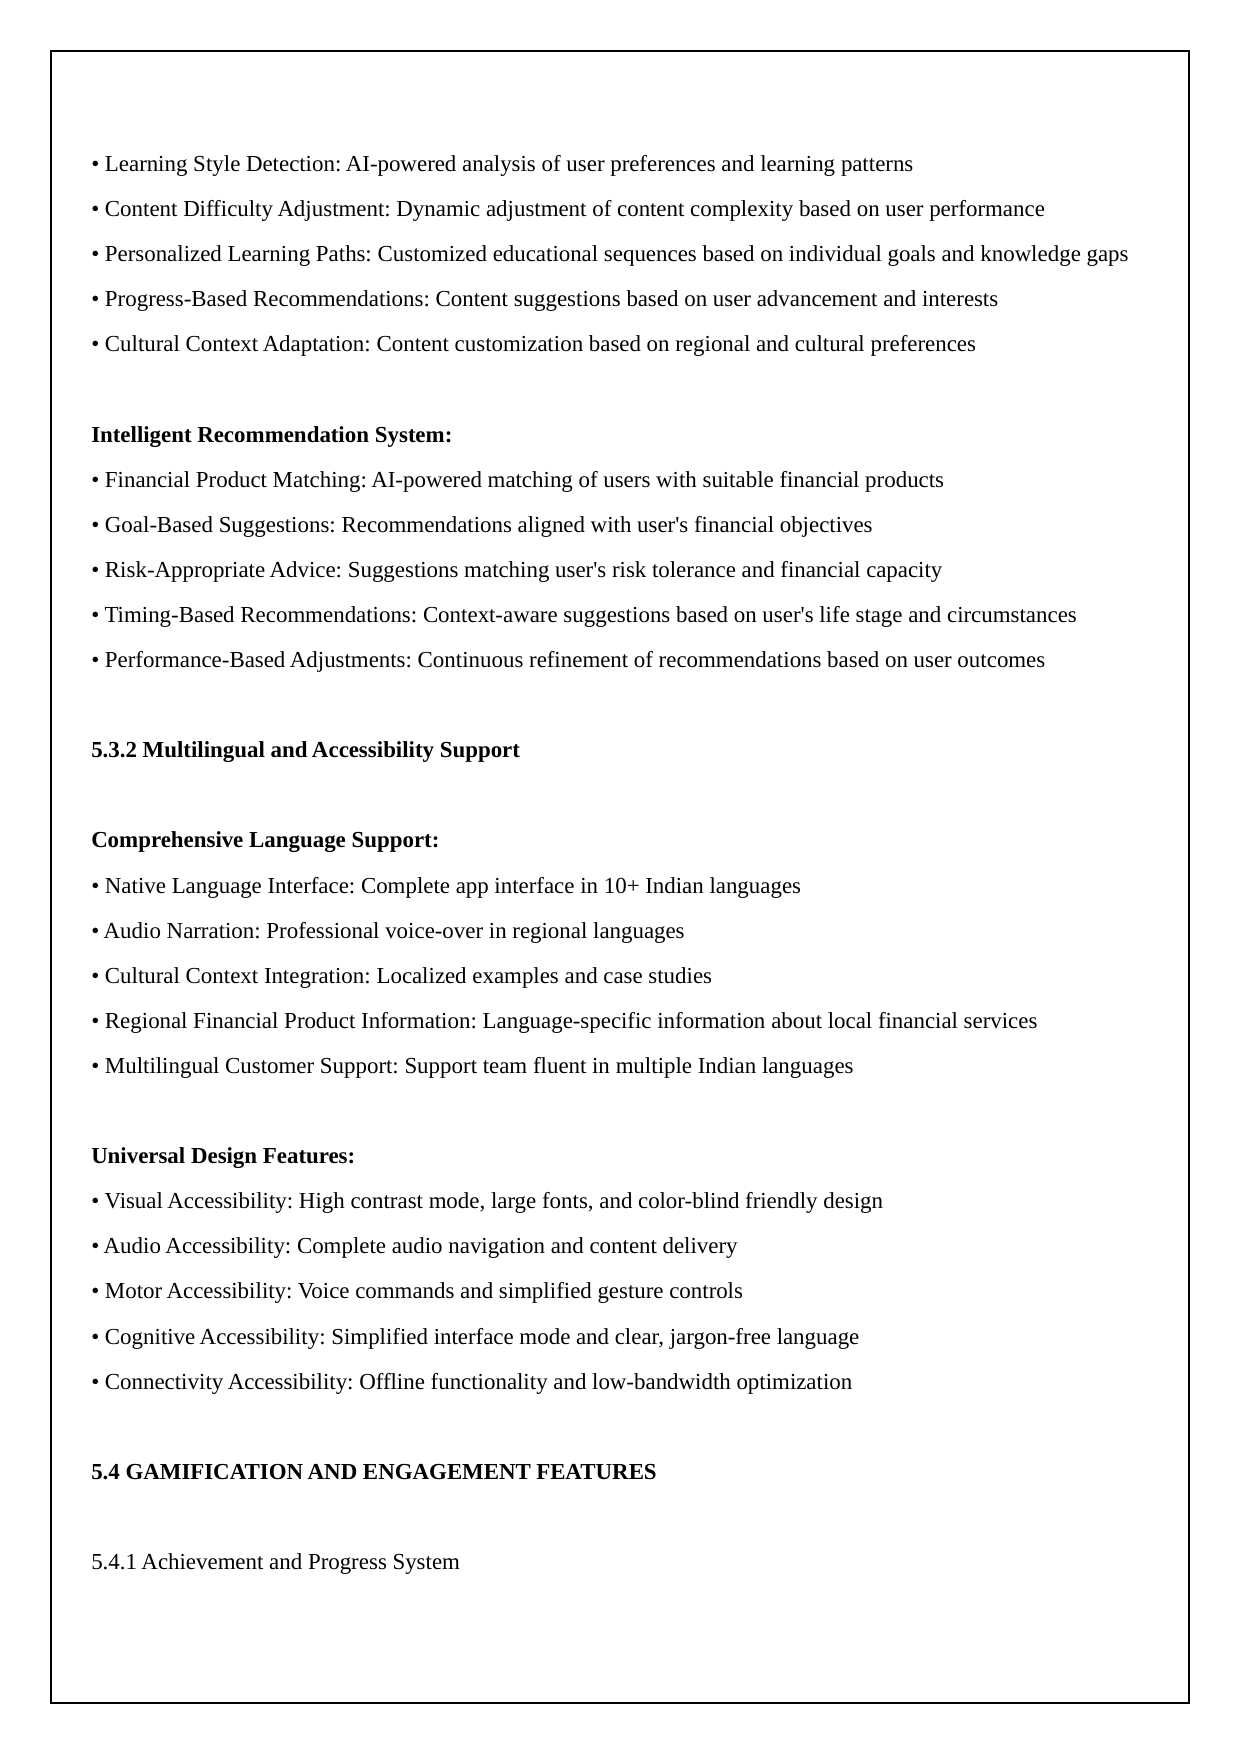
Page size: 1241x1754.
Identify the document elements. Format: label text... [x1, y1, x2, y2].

text • Native Language Interface: Complete app interface in 10+ Indian languages [91, 872, 1154, 898]
text 5.3.2 Multilingual and Accessibility Support [91, 736, 1154, 763]
text 5.4 GAMIFICATION AND ENGAGEMENT FEATURES [91, 1458, 1154, 1484]
text • Multilingual Customer Support: Support team fluent in multiple Indian languages [91, 1052, 1154, 1078]
text • Regional Financial Product Information: Language-specific information about local financial services [91, 1007, 1154, 1033]
text • Connectivity Accessibility: Offline functionality and low-bandwidth optimization [91, 1368, 1154, 1394]
text • Financial Product Matching: AI-powered matching of users with suitable financial products [91, 466, 1154, 492]
text Intelligent Recommendation System: [91, 421, 1154, 447]
text • Goal-Based Suggestions: Recommendations aligned with user's financial objectives [91, 511, 1154, 537]
text Comprehensive Language Support: [91, 827, 1154, 853]
text • Motor Accessibility: Voice commands and simplified gesture controls [91, 1278, 1154, 1304]
text Universal Design Features: [91, 1142, 1154, 1169]
text • Learning Style Detection: AI-powered analysis of user preferences and learning patterns [91, 150, 1154, 176]
text • Audio Narration: Professional voice-over in regional languages [91, 917, 1154, 943]
text • Timing-Based Recommendations: Context-aware suggestions based on user's life stage and circumstances [91, 601, 1154, 627]
text • Cultural Context Adaptation: Content customization based on regional and cultural preferences [91, 330, 1154, 357]
text • Progress-Based Recommendations: Content suggestions based on user advancement and interests [91, 285, 1154, 312]
text • Content Difficulty Adjustment: Dynamic adjustment of content complexity based on user performance [91, 195, 1154, 221]
text • Risk-Appropriate Advice: Suggestions matching user's risk tolerance and financial capacity [91, 556, 1154, 582]
text • Personalized Learning Paths: Customized educational sequences based on individual goals and knowledge gaps [91, 240, 1154, 267]
text • Performance-Based Adjustments: Continuous refinement of recommendations based on user outcomes [91, 646, 1154, 672]
text • Cultural Context Integration: Localized examples and case studies [91, 962, 1154, 988]
text • Audio Accessibility: Complete audio navigation and content delivery [91, 1232, 1154, 1259]
text • Visual Accessibility: High contrast mode, large fonts, and color-blind friendly design [91, 1187, 1154, 1214]
text • Cognitive Accessibility: Simplified interface mode and clear, jargon-free language [91, 1323, 1154, 1349]
text 5.4.1 Achievement and Progress System [91, 1548, 1154, 1574]
